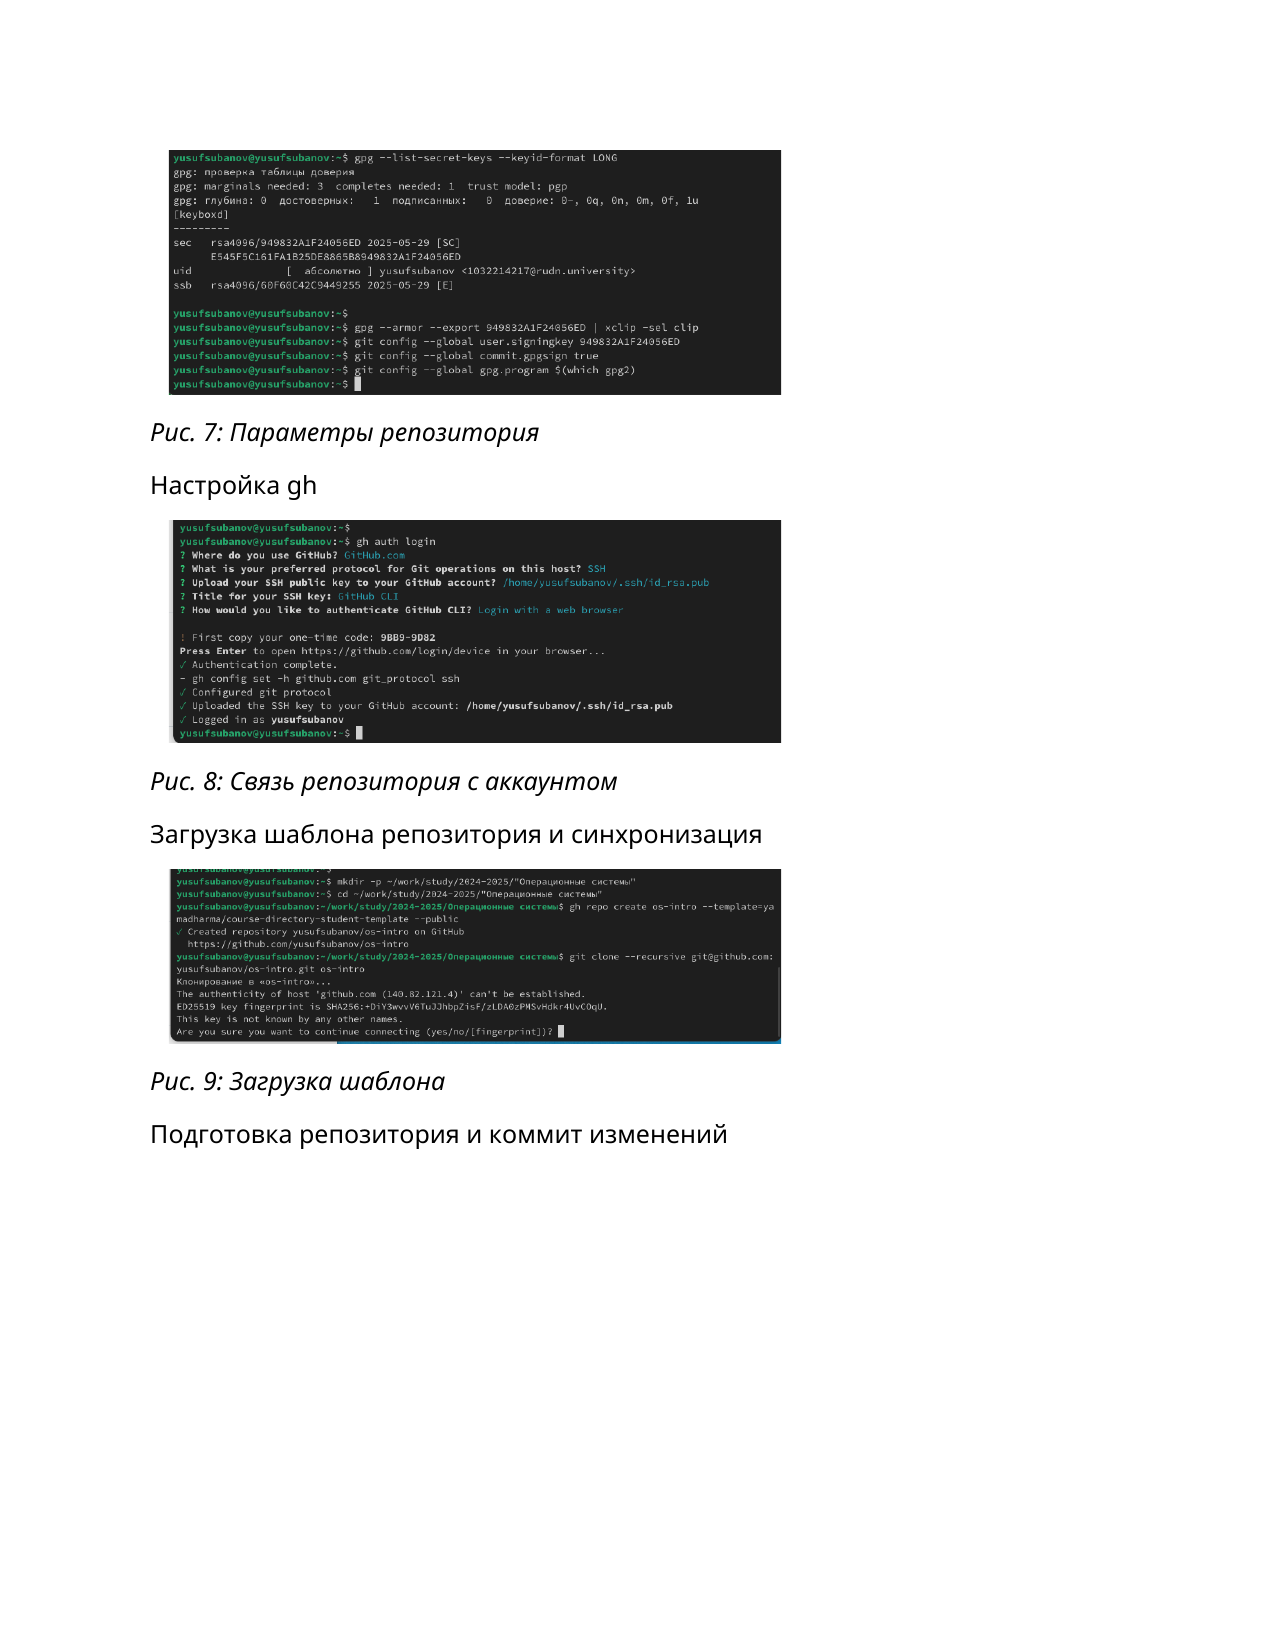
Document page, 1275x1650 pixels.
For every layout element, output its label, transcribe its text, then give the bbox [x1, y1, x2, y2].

picture [168, 520, 782, 743]
text Рис. 7: Параметры репозитория [150, 415, 1125, 449]
text Рис. 9: Загрузка шаблона [150, 1064, 1125, 1098]
text Настройка gh [150, 468, 1125, 502]
text Загрузка шаблона репозитория и синхронизация [150, 817, 1125, 851]
picture [168, 150, 782, 395]
text Подготовка репозитория и коммит изменений [150, 1117, 1125, 1151]
picture [168, 869, 782, 1044]
text Рис. 8: Связь репозитория с аккаунтом [150, 764, 1125, 798]
